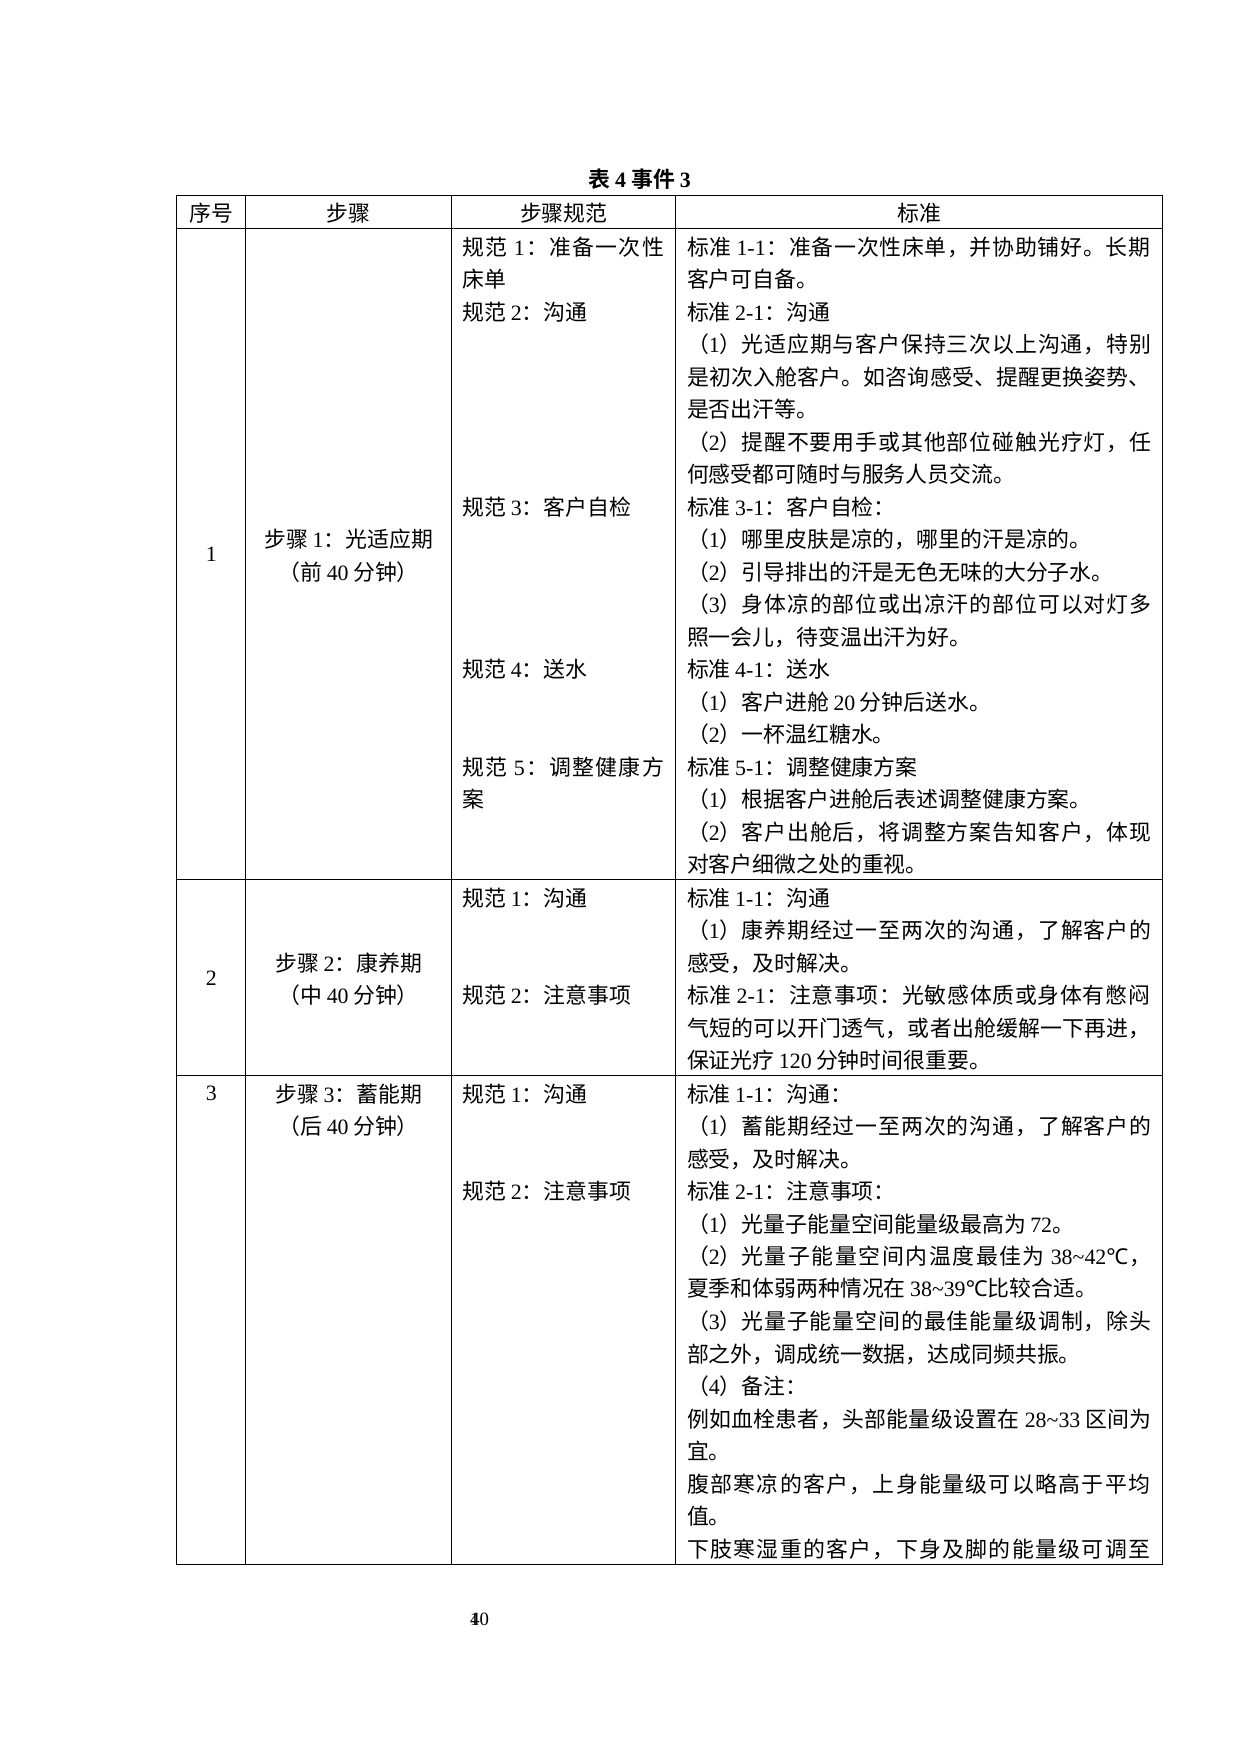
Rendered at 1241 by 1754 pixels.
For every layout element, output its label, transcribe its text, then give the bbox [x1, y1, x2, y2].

table_cell 标准1-1：准备一次性床单，并协助铺好。长期客户可自备。 标准2-1：沟通 光适应期与客户保持三次以上沟通，特别是初次入舱客户。如咨询感受、提醒更换姿势、是否出汗等。 提醒不要用手或其他部位碰触光疗灯，任何感受都可随时与服务人员交流。 标准3-1：客户自检： 哪里皮肤是凉的，哪里的汗是凉的。 引导排出的汗是无色无味的大分子水。 身体凉的部位或出凉汗的部位可以对灯多照一会儿，待变温出汗为好。 标准4-1：送水 客户进舱20分钟后送水。 一杯温红糖水。 标准5-1：调整健康方案 根据客户进舱后表述调整健康方案。 客户出舱后，将调整方案告知客户，体现对客户细微之处的重视。 [676, 229, 1162, 879]
table_cell 1 [177, 229, 245, 879]
table_header 步骤规范 [452, 196, 675, 228]
table_cell 步骤3：蓄能期 （后40分钟） [246, 1076, 451, 1564]
table_cell 标准1-1：沟通 康养期经过一至两次的沟通，了解客户的感受，及时解决。 标准2-1：注意事项：光敏感体质或身体有憋闷气短的可以开门透气，或者出舱缓解一下再进，保证光疗120分钟时间很重要。 [676, 880, 1162, 1075]
table_cell 2 [177, 880, 245, 1075]
table_cell 3 [177, 1076, 245, 1564]
table_cell 规范1：沟通 规范2：注意事项 [452, 1076, 675, 1564]
table_cell 规范1：准备一次性床单 规范2：沟通 规范3：客户自检 规范4：送水 规范5：调整健康方案 [452, 229, 675, 879]
table_cell 规范1：沟通 规范2：注意事项 [452, 880, 675, 1075]
table_header 标准 [676, 196, 1162, 228]
table_header 步骤 [246, 196, 451, 228]
table_cell 步骤2：康养期 （中40分钟） [246, 880, 451, 1075]
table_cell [676, 1076, 1162, 1564]
table_cell 步骤1：光适应期（前40分钟） [246, 229, 451, 879]
text 表4 事件3 [227, 162, 1053, 194]
table_header 序号 [177, 196, 245, 228]
